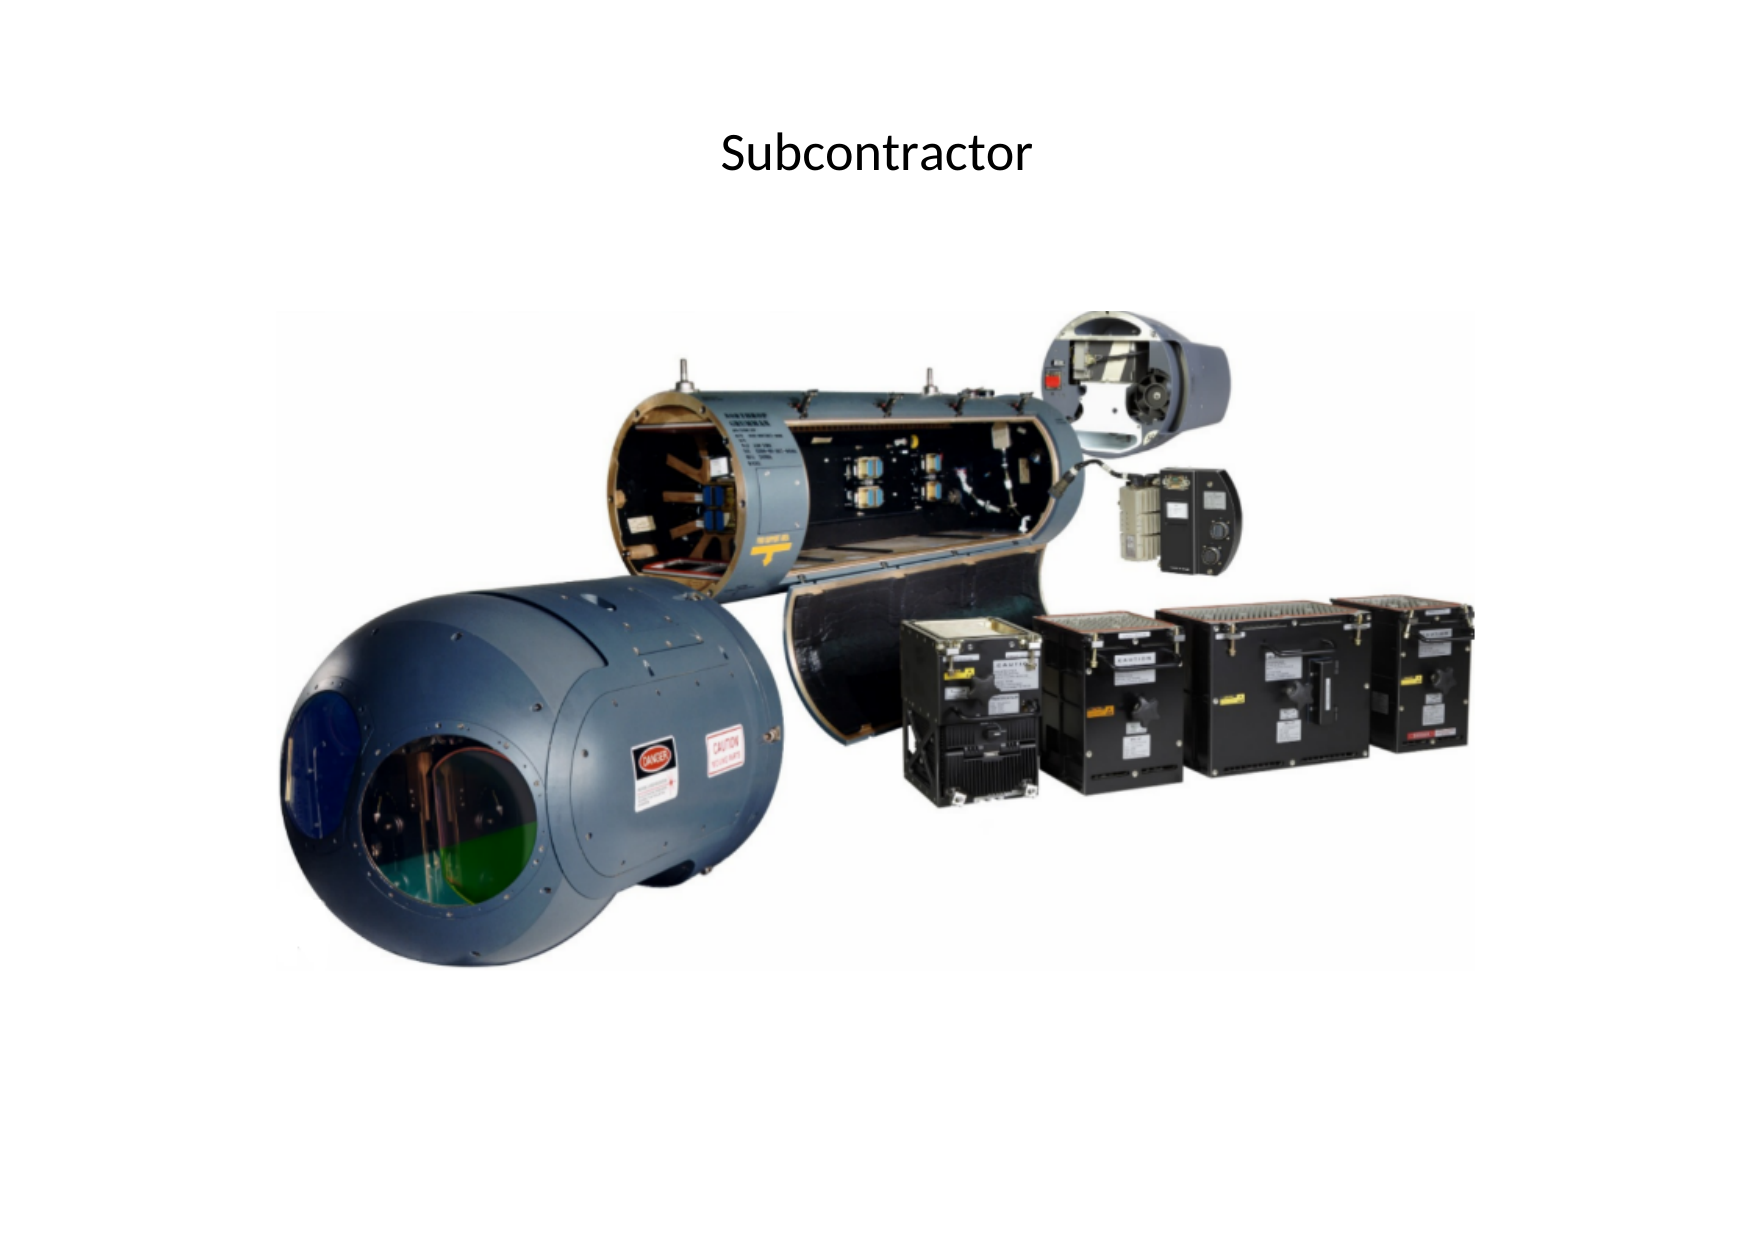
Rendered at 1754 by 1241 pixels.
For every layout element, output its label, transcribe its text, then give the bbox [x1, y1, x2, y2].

text Subcontractor [177, 118, 1577, 184]
picture [276, 311, 1478, 972]
